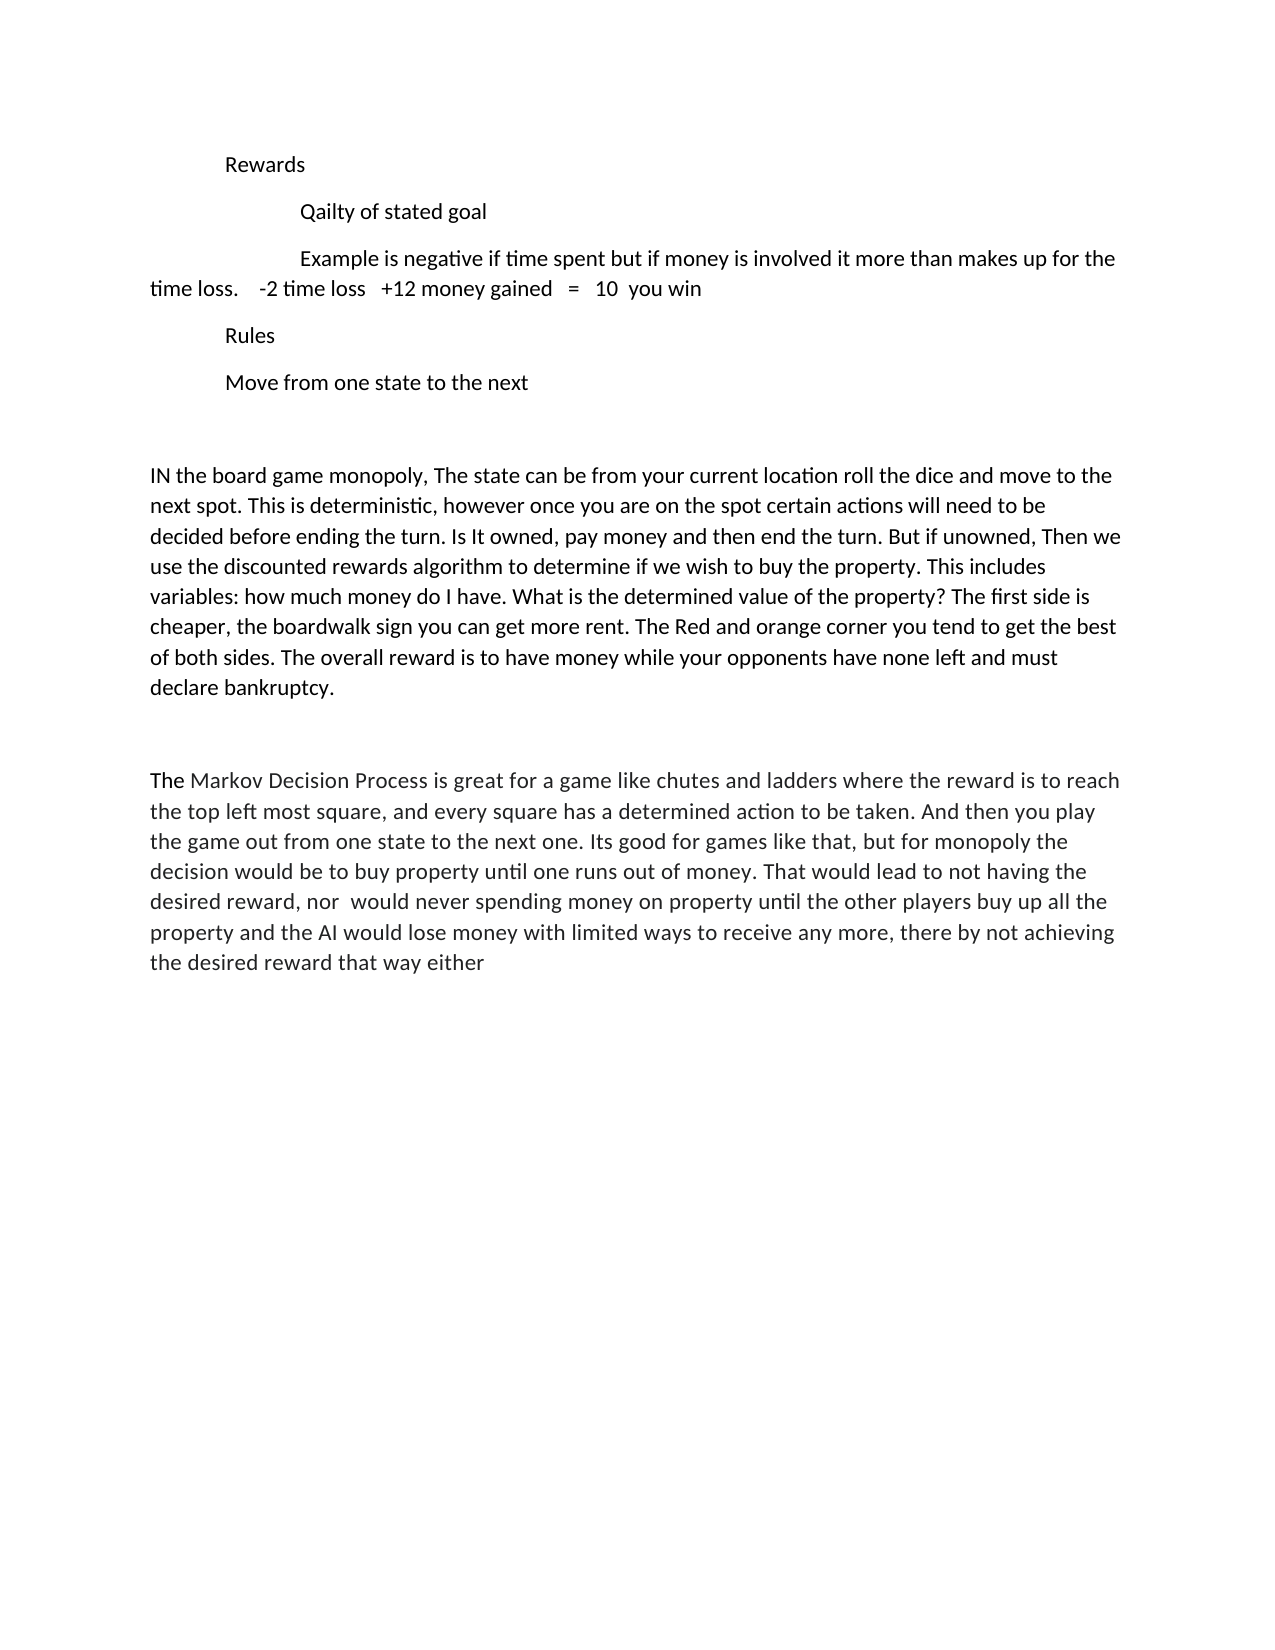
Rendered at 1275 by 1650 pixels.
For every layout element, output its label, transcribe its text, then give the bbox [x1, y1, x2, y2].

text Qailty of stated goal [150, 197, 1125, 225]
text Move from one state to the next [150, 368, 1125, 396]
text Rewards [150, 150, 1125, 178]
text Example is negative if time spent but if money is involved it more than makes up for the time loss. -2 time loss +12 money gained = 10 you win [150, 244, 1125, 302]
text Rules [150, 321, 1125, 349]
text IN the board game monopoly, The state can be from your current location roll the dice and move to the next spot. This is deterministic, however once you are on the spot certain actions will need to be decided before ending the turn. Is It owned, pay money and then end the turn. But if unowned, Then we use the discounted rewards algorithm to determine if we wish to buy the property. This includes variables: how much money do I have. What is the determined value of the property? The first side is cheaper, the boardwalk sign you can get more rent. The Red and orange corner you tend to get the best of both sides. The overall reward is to have money while your opponents have none left and must declare bankruptcy. [150, 461, 1125, 701]
text The Markov Decision Process is great for a game like chutes and ladders where the reward is to reach the top left most square, and every square has a determined action to be taken. And then you play the game out from one state to the next one. Its good for games like that, but for monopoly the decision would be to buy property until one runs out of money. That would lead to not having the desired reward, nor would never spending money on property until the other players buy up all the property and the AI would lose money with limited ways to receive any more, there by not achieving the desired reward that way either [150, 767, 1125, 976]
